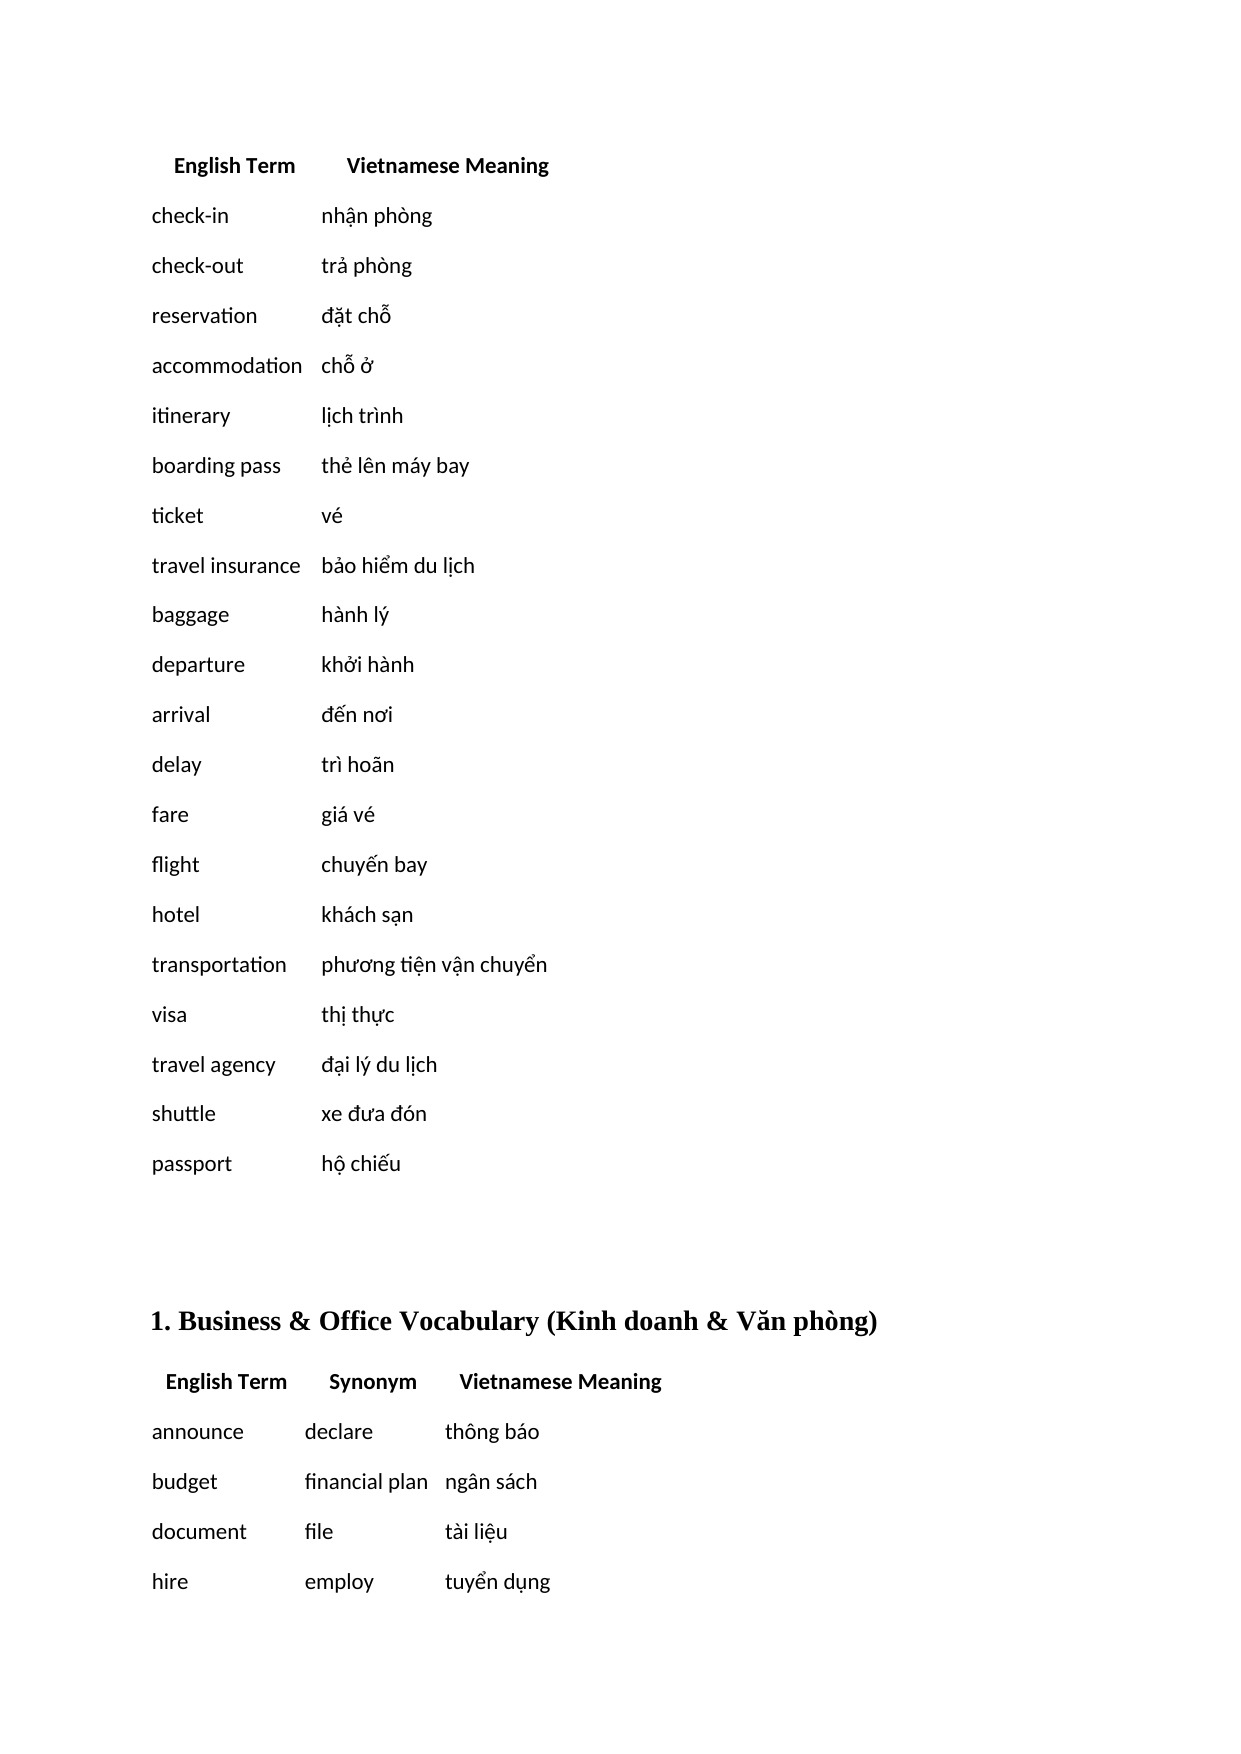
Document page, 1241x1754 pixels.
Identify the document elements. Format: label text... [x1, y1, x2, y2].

table_header Vietnamese Meaning [443, 1366, 678, 1416]
table_cell chuyến bay [320, 849, 576, 898]
table_cell lịch trình [320, 400, 576, 449]
table_cell ngân sách [443, 1465, 678, 1515]
table_cell hotel [150, 899, 319, 948]
table_cell thông báo [443, 1416, 678, 1465]
table_header Vietnamese Meaning [320, 150, 576, 200]
table_cell visa [150, 998, 319, 1048]
table_header English Term [150, 150, 319, 200]
table_cell declare [303, 1416, 443, 1465]
table_cell hộ chiếu [320, 1148, 576, 1198]
table_cell accommodation [150, 350, 319, 399]
table_cell hire [150, 1565, 303, 1596]
table_cell transportation [150, 948, 319, 998]
table_cell xe đưa đón [320, 1098, 576, 1148]
table_cell nhận phòng [320, 200, 576, 250]
table_cell hành lý [320, 599, 576, 649]
table_cell check-in [150, 200, 319, 250]
table_cell baggage [150, 599, 319, 649]
table_cell employ [303, 1565, 443, 1596]
table_cell trả phòng [320, 250, 576, 300]
table_cell travel insurance [150, 549, 319, 599]
table_cell financial plan [303, 1465, 443, 1515]
table_header English Term [150, 1366, 303, 1416]
table_cell vé [320, 499, 576, 549]
table_cell đặt chỗ [320, 300, 576, 349]
table_cell thẻ lên máy bay [320, 449, 576, 499]
table_cell flight [150, 849, 319, 898]
table_cell boarding pass [150, 449, 319, 499]
subtitle 1. Business & Office Vocabulary (Kinh doanh & Văn phòng) [150, 1304, 1090, 1336]
table_cell khách sạn [320, 899, 576, 948]
table_cell chỗ ở [320, 350, 576, 399]
table_cell departure [150, 649, 319, 699]
table_cell fare [150, 799, 319, 848]
table_cell itinerary [150, 400, 319, 449]
table_cell announce [150, 1416, 303, 1465]
table_cell check-out [150, 250, 319, 300]
table_cell delay [150, 749, 319, 799]
table_cell đến nơi [320, 699, 576, 749]
table_cell ticket [150, 499, 319, 549]
table_header Synonym [303, 1366, 443, 1416]
table_cell travel agency [150, 1048, 319, 1098]
table_cell tuyển dụng [443, 1565, 678, 1596]
table_cell phương tiện vận chuyển [320, 948, 576, 998]
table_cell arrival [150, 699, 319, 749]
table_cell budget [150, 1465, 303, 1515]
table_cell tài liệu [443, 1515, 678, 1565]
table_cell reservation [150, 300, 319, 349]
table_cell file [303, 1515, 443, 1565]
table_cell thị thực [320, 998, 576, 1048]
table_cell đại lý du lịch [320, 1048, 576, 1098]
table_cell document [150, 1515, 303, 1565]
table_cell khởi hành [320, 649, 576, 699]
table_cell giá vé [320, 799, 576, 848]
table_cell passport [150, 1148, 319, 1198]
table_cell bảo hiểm du lịch [320, 549, 576, 599]
table_cell shuttle [150, 1098, 319, 1148]
table_cell trì hoãn [320, 749, 576, 799]
